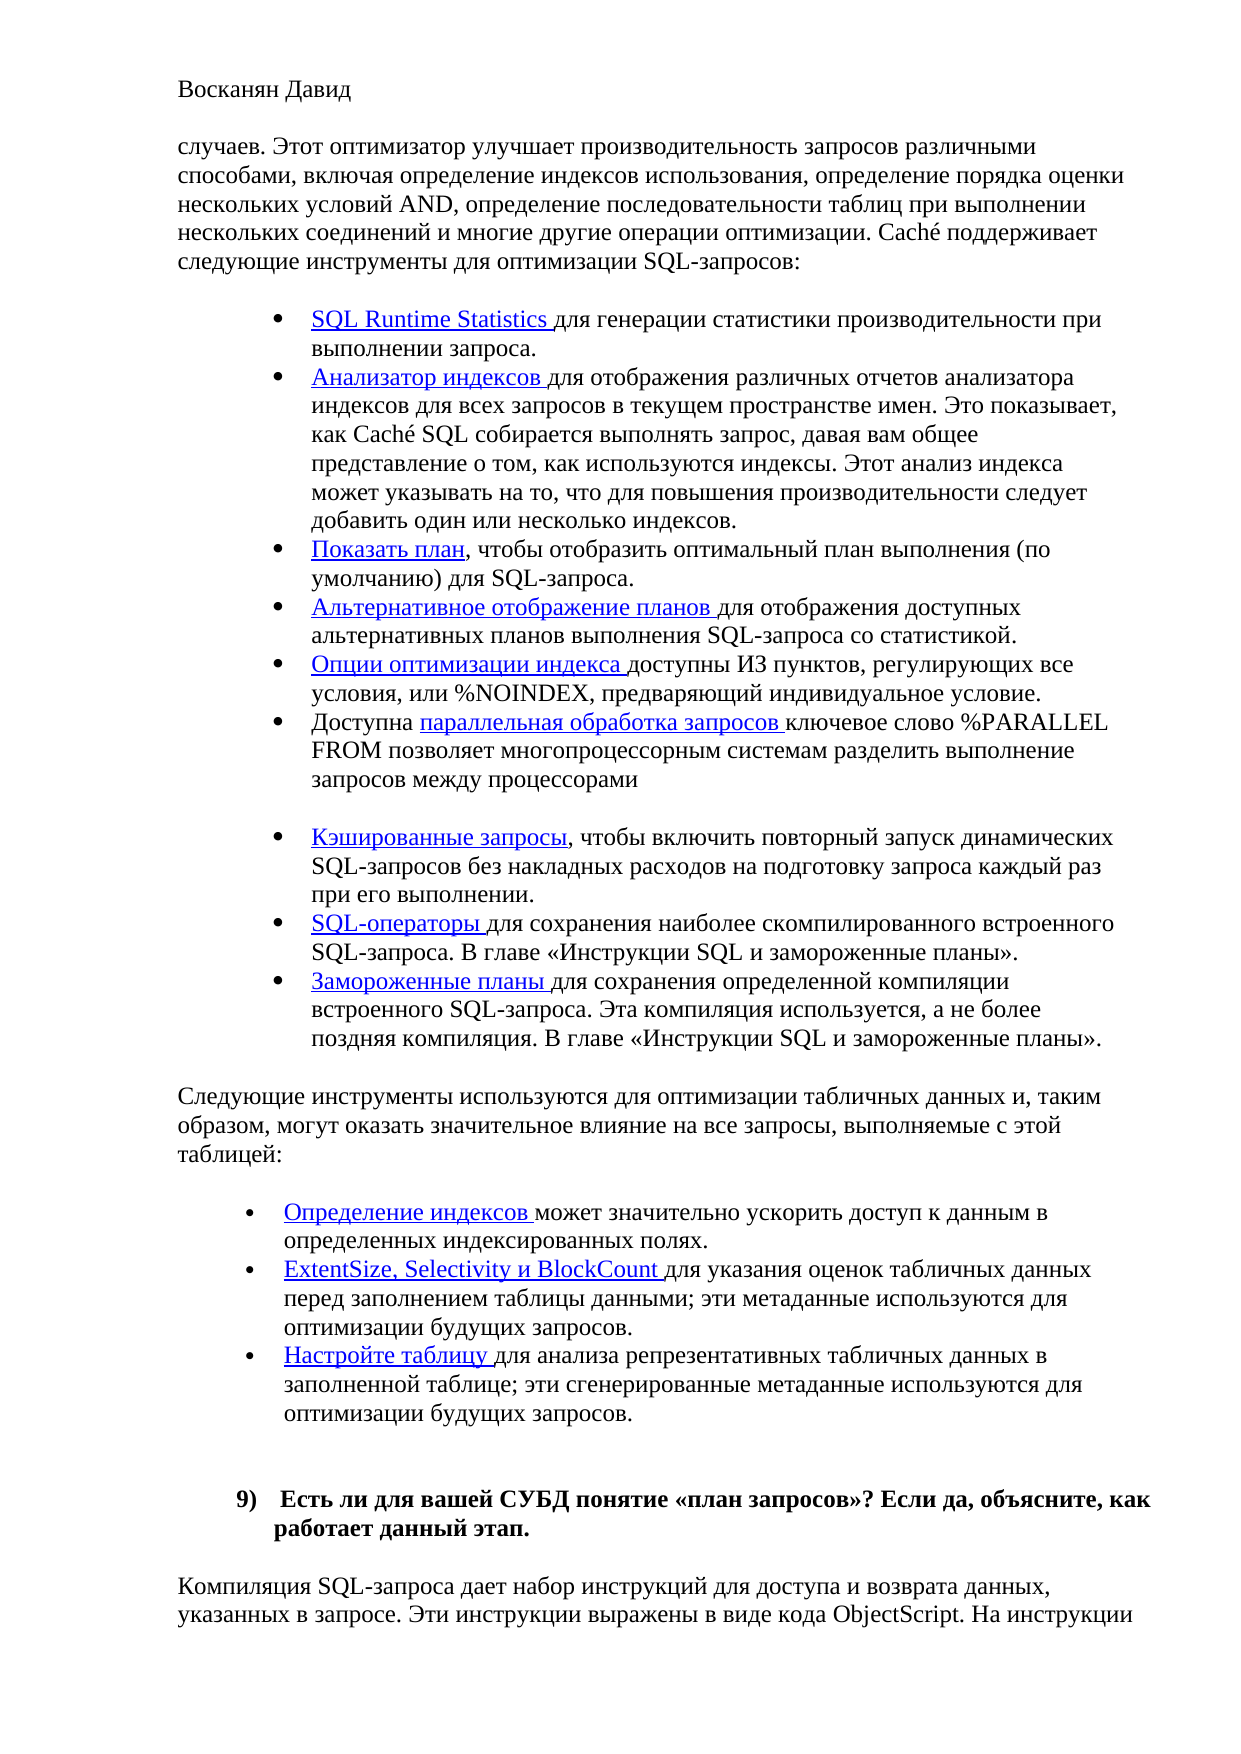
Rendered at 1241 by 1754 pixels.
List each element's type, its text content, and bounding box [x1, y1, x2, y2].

list SQL Runtime Statistics для генерации статистики производительности при выполнении запроса. [274, 304, 1120, 362]
list Доступна параллельная обработка запросов ключевое слово %PARALLEL FROM позволяет многопроцессорным системам разделить выполнение запросов между процессорами [274, 707, 1120, 793]
list ExtentSize, Selectivity и BlockCount для указания оценок табличных данных перед заполнением таблицы данными; эти метаданные используются для оптимизации будущих запросов. [246, 1342, 1120, 1428]
list Определение индексов может значительно ускорить доступ к данным в определенных индексированных полях. [246, 1255, 1120, 1312]
list Замороженные планы для сохранения определенной компиляции встроенного SQL-запроса. Эта компиляция используется, а не более поздняя компиляция. В главе «Инструкции SQL и замороженные планы». [274, 1024, 1120, 1110]
list Опции оптимизации индекса доступны ИЗ пунктов, регулирующих все условия, или %NOINDEX, предваряющий индивидуальное условие. [274, 649, 1120, 707]
list SQL-операторы для сохранения наиболее скомпилированного встроенного SQL-запроса. В главе «Инструкции SQL и замороженные планы». [274, 937, 1120, 995]
text Следующие инструменты используются для оптимизации табличных данных и, таким образом, могут оказать значительное влияние на все запросы, выполняемые с этой таблицей: [177, 1139, 1152, 1226]
list Показать план, чтобы отобразить оптимальный план выполнения (по умолчанию) для SQL-запроса. [274, 534, 1120, 592]
list Кэшированные запросы, чтобы включить повторный запуск динамических SQL-запросов без накладных расходов на подготовку запроса каждый раз при его выполнении. [274, 822, 1120, 908]
list Настройте таблицу для анализа репрезентативных табличных данных в заполненной таблице; эти сгенерированные метаданные используются для оптимизации будущих запросов. [246, 1457, 1120, 1543]
list Альтернативное отображение планов для отображения доступных альтернативных планов выполнения SQL-запроса со статистикой. [274, 592, 1120, 649]
list Анализатор индексов для отображения различных отчетов анализатора индексов для всех запросов в текущем пространстве имен. Это показывает, как Caché SQL собирается выполнять запрос, давая вам общее представление о том, как используются индексы. Этот анализ индекса может указывать на то, что для повышения производительности следует добавить один или несколько индексов. [274, 362, 1120, 534]
